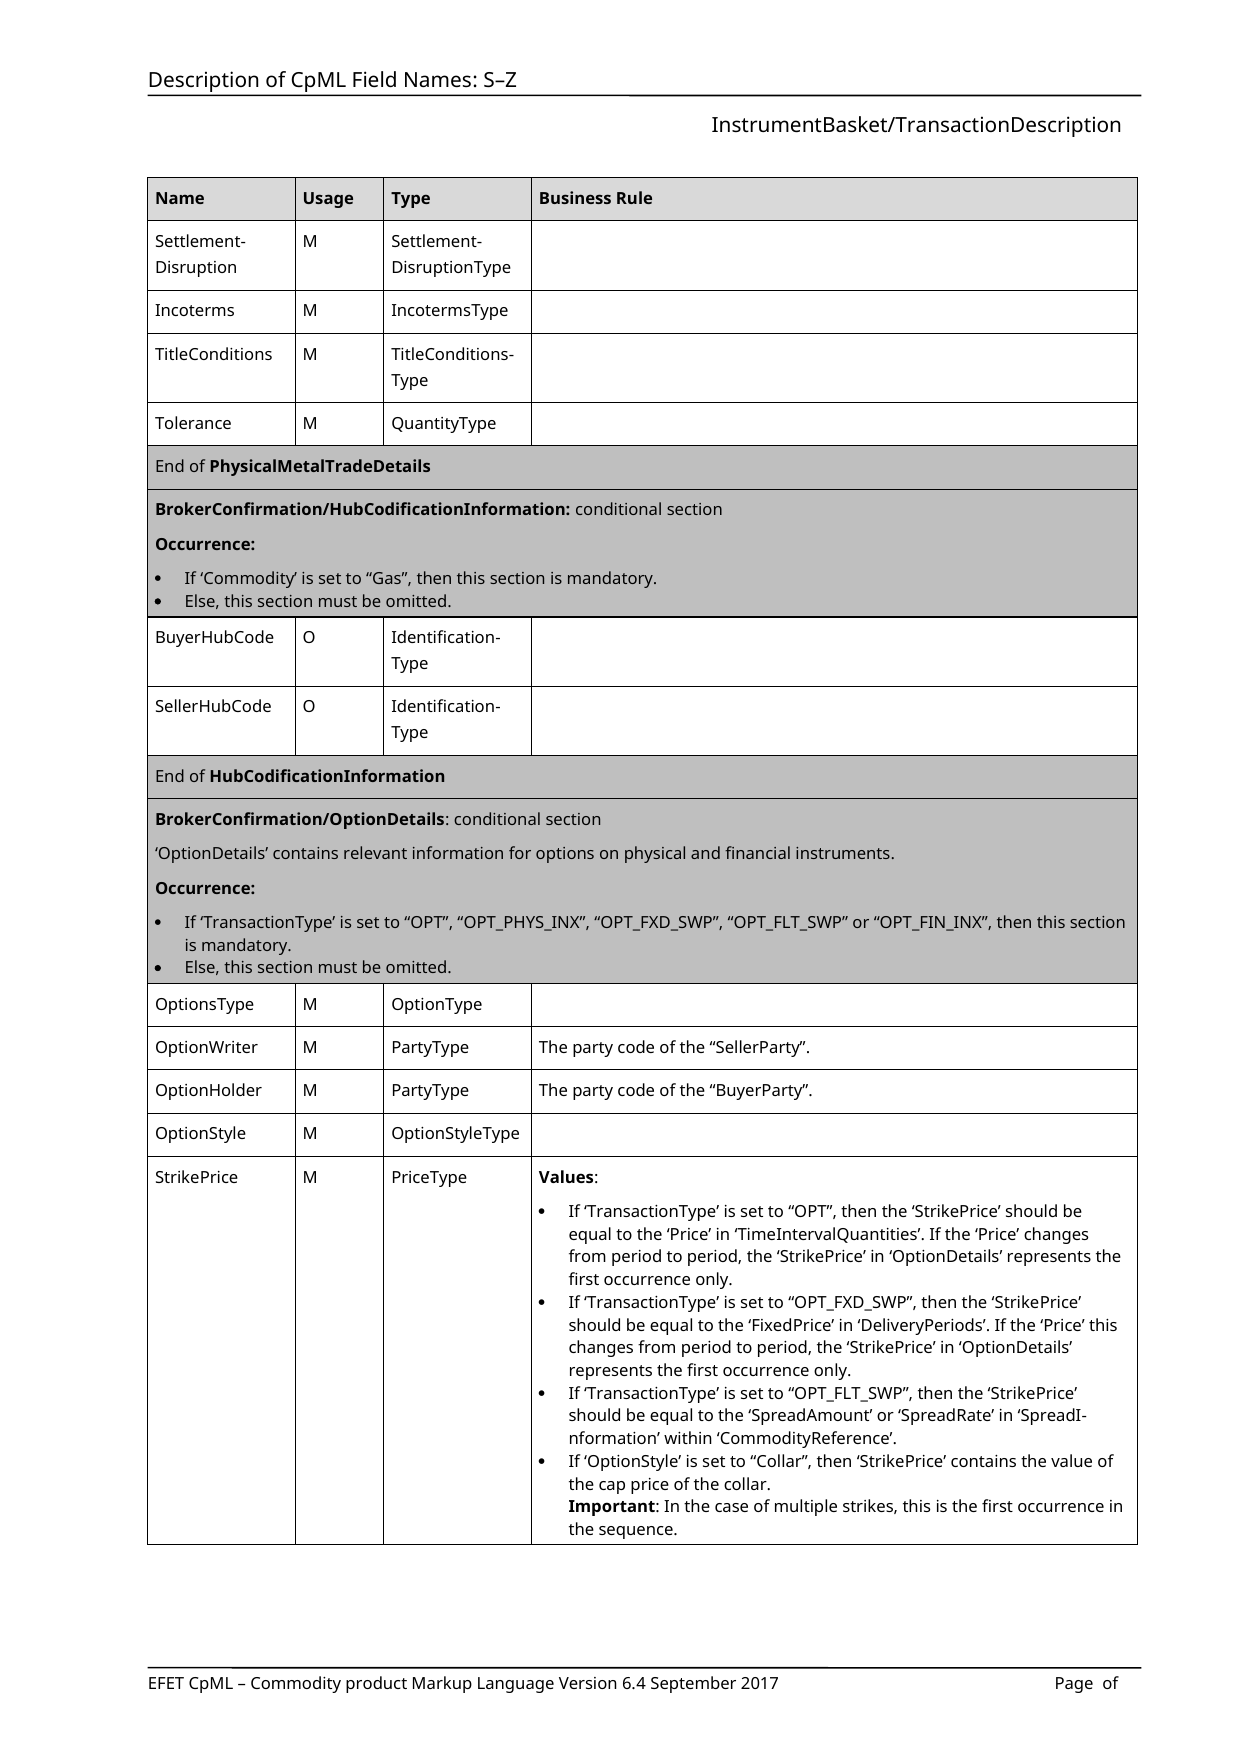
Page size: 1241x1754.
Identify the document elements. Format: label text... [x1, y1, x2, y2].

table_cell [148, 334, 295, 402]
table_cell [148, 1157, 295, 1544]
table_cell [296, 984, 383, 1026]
table_header Name [148, 178, 295, 220]
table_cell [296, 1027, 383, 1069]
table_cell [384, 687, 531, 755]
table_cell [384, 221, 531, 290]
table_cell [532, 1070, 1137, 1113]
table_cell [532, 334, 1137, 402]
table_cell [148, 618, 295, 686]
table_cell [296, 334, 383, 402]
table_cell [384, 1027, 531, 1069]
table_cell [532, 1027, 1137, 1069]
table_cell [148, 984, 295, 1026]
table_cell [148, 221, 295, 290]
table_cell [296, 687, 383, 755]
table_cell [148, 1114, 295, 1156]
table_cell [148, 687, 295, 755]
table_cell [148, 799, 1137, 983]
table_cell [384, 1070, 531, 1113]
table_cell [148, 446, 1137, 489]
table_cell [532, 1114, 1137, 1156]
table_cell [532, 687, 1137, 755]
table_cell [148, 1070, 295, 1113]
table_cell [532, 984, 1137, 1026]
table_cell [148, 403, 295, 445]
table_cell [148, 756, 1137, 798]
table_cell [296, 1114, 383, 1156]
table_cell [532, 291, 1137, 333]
table_header Type [384, 178, 531, 220]
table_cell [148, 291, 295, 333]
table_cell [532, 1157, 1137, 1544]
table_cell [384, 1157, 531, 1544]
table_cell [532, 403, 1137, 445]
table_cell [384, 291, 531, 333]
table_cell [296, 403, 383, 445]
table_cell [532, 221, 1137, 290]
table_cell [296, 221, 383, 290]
table_header Business Rule [532, 178, 1137, 220]
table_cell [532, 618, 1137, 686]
table_header Usage [296, 178, 383, 220]
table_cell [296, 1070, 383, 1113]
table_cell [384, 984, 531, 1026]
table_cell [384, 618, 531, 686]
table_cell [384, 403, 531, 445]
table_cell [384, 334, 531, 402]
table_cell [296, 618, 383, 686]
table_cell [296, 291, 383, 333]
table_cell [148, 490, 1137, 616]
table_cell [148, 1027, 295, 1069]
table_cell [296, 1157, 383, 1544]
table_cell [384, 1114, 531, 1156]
